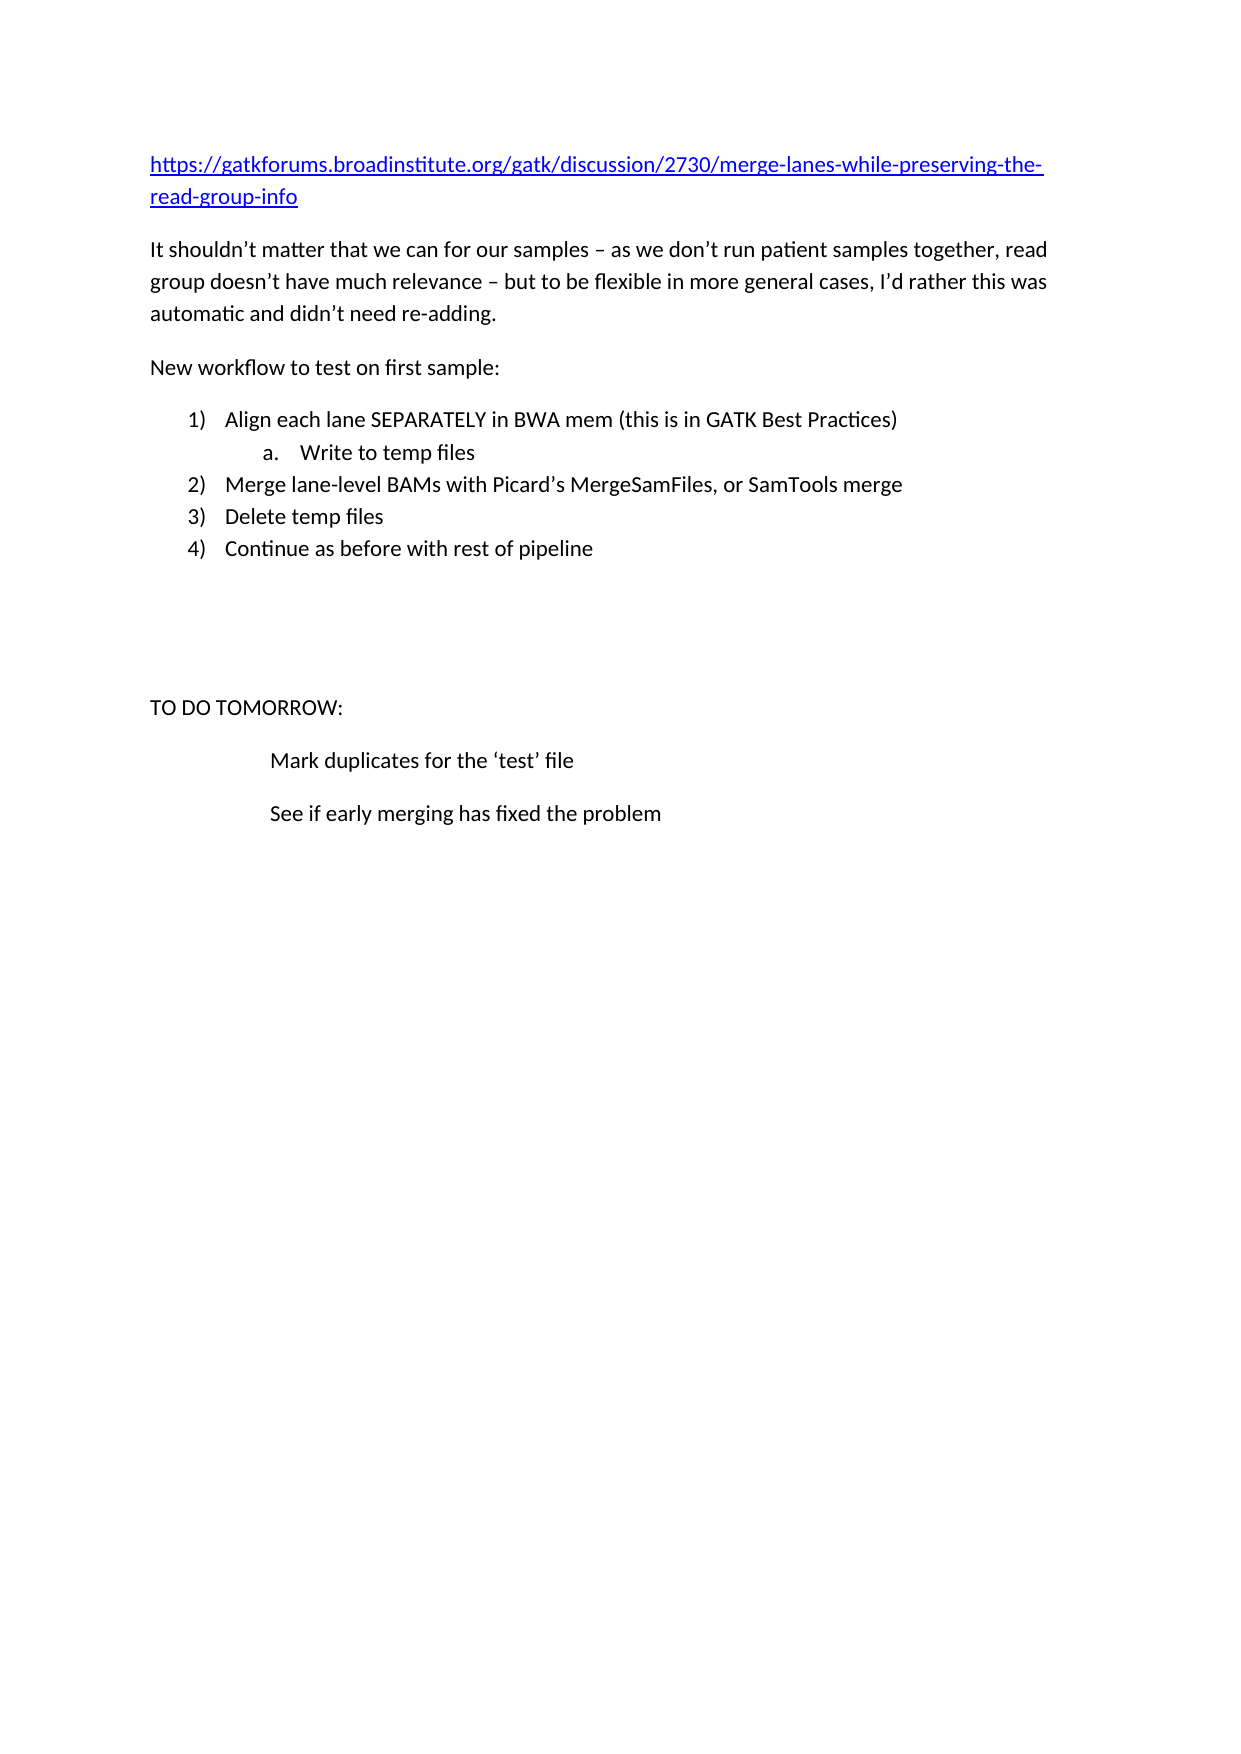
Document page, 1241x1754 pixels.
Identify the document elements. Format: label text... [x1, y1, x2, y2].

text Mark duplicates for the ‘test’ file [150, 746, 1090, 774]
text New workflow to test on first sample: [150, 353, 1090, 381]
list Continue as before with rest of pipeline [187, 534, 1090, 562]
list Delete temp files [187, 502, 1090, 530]
list Align each lane SEPARATELY in BWA mem (this is in GATK Best Practices) [187, 406, 1090, 434]
list Write to temp files [262, 438, 1090, 466]
list Merge lane-level BAMs with Picard’s MergeSamFiles, or SamTools merge [187, 470, 1090, 498]
text TO DO TOMORROW: [150, 693, 1090, 721]
text https://gatkforums.broadinstitute.org/gatk/discussion/2730/merge-lanes-while-preserving-the-read-group-info [150, 150, 1090, 210]
text See if early merging has fixed the problem [150, 799, 1090, 827]
text It shouldn’t matter that we can for our samples – as we don’t run patient samples together, read group doesn’t have much relevance – but to be flexible in more general cases, I’d rather this was automatic and didn’t need re-adding. [150, 235, 1090, 328]
